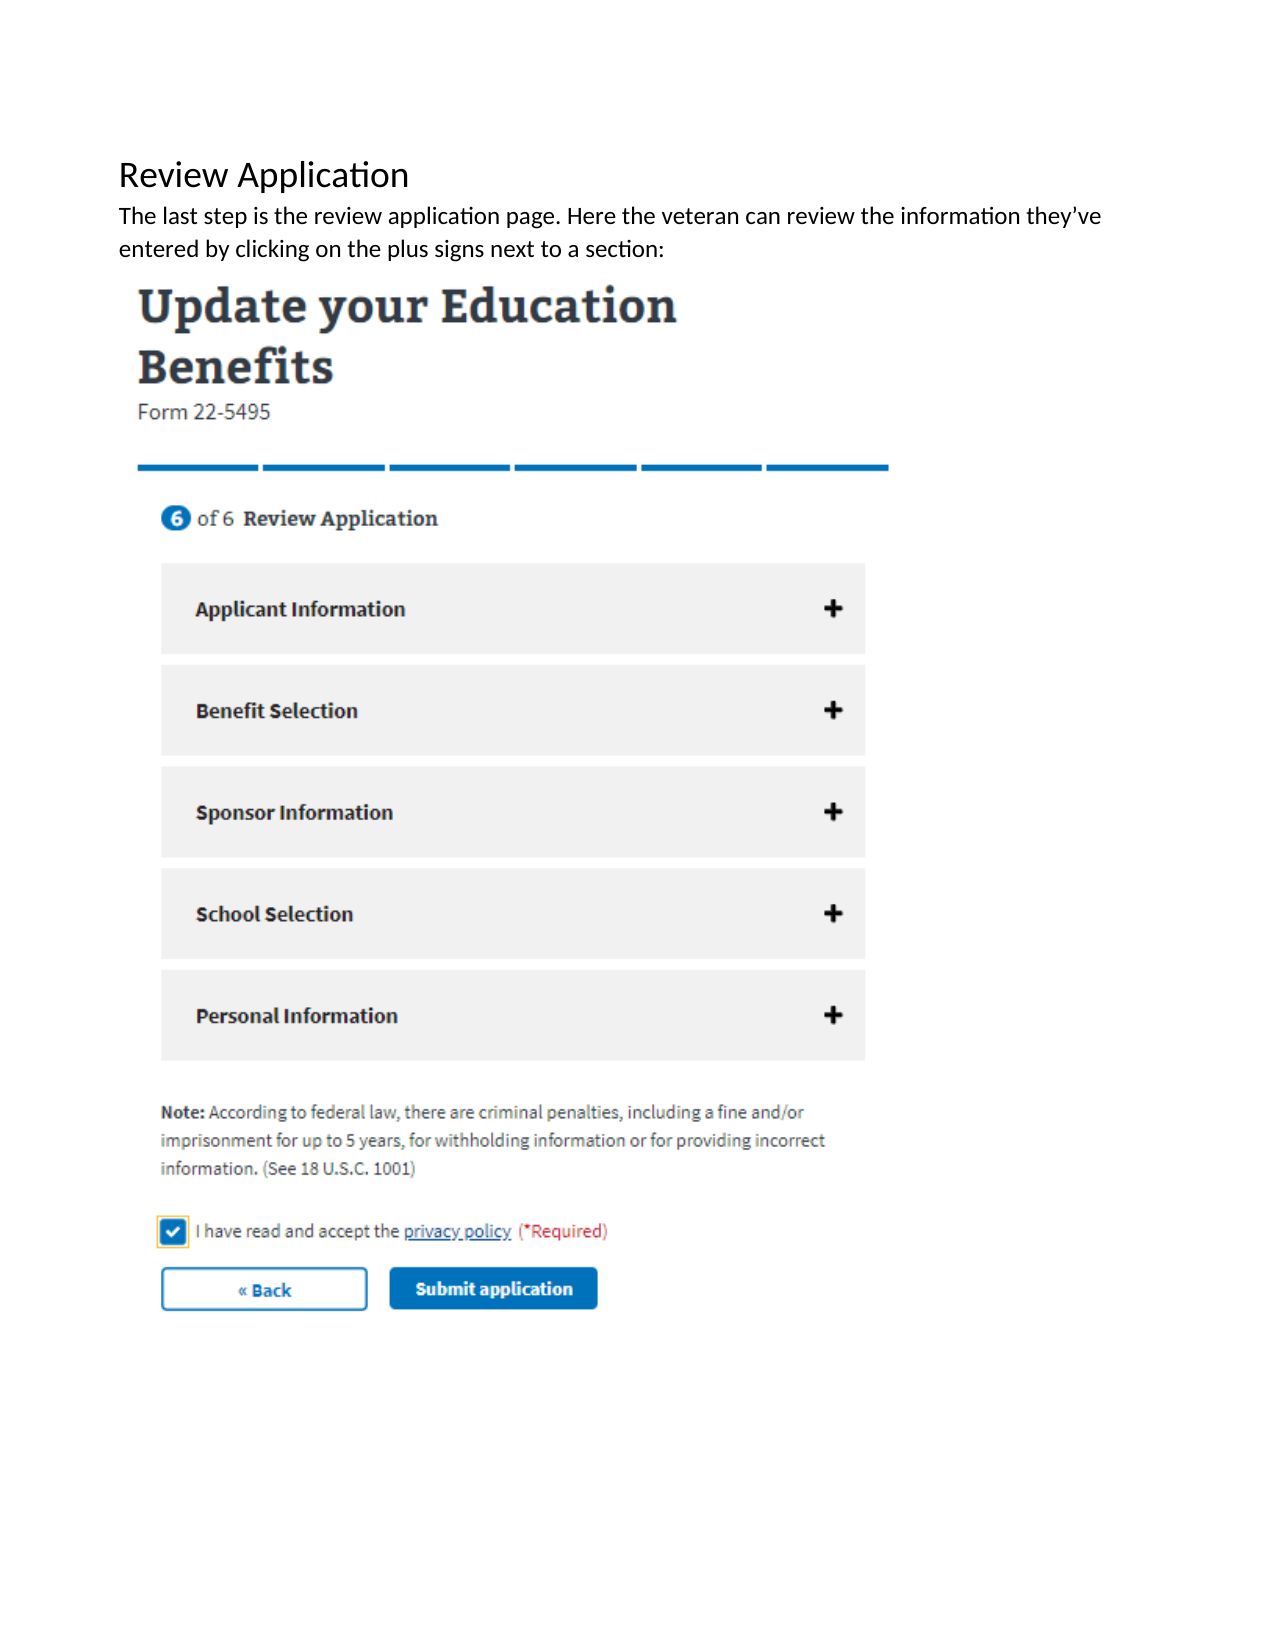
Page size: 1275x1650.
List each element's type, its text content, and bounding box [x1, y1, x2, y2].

picture [124, 282, 942, 1319]
subtitle Review Application [119, 151, 1103, 197]
text The last step is the review application page. Here the veteran can review the information they’ve entered by clicking on the plus signs next to a section: [119, 200, 1103, 264]
